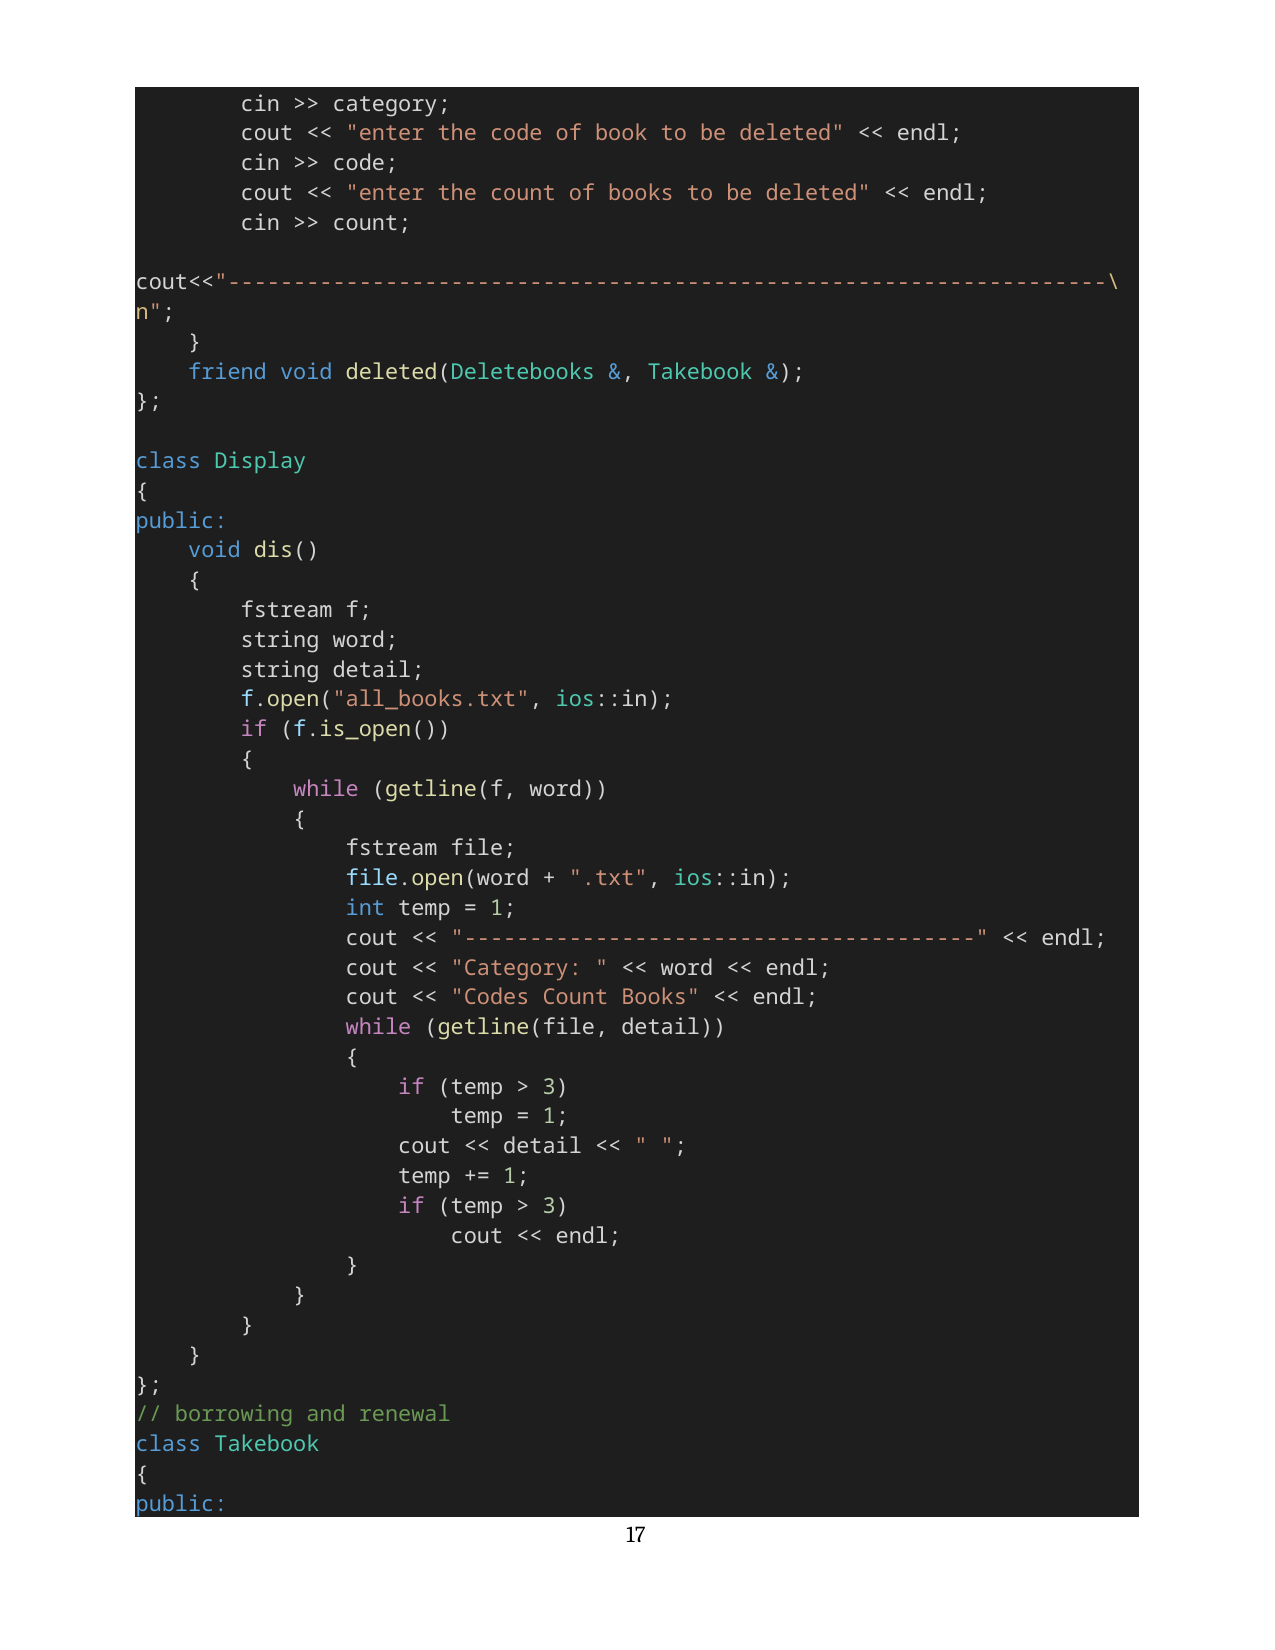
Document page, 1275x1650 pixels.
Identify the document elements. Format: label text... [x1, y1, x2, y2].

text class Takebook [135, 1428, 1139, 1458]
text cin >> code; [135, 147, 1139, 177]
text { [135, 564, 1139, 594]
text int temp = 1; [135, 892, 1139, 922]
text cout << detail << " "; [135, 1130, 1139, 1160]
text void dis() [135, 534, 1139, 564]
text } [135, 326, 1139, 356]
text }; [135, 1368, 1139, 1398]
text } [135, 1249, 1139, 1279]
text cin >> count; [135, 207, 1139, 236]
text fstream file; [135, 832, 1139, 862]
text if (f.is_open()) [135, 713, 1139, 743]
text cout << "enter the count of books to be deleted" << endl; [135, 177, 1139, 207]
text cout << "---------------------------------------" << endl; [135, 922, 1139, 951]
text file.open(word + ".txt", ios::in); [135, 862, 1139, 892]
text { [135, 1041, 1139, 1071]
text { [135, 1458, 1139, 1488]
text friend void deleted(Deletebooks &, Takebook &); [135, 356, 1139, 385]
text cin >> category; [135, 87, 1139, 117]
text string word; [135, 624, 1139, 653]
text { [135, 802, 1139, 832]
text if (temp > 3) [135, 1190, 1139, 1219]
text public: [135, 1488, 1139, 1517]
text fstream f; [135, 594, 1139, 624]
text } [135, 1279, 1139, 1309]
text { [135, 475, 1139, 504]
text } [135, 1309, 1139, 1339]
text string detail; [135, 653, 1139, 683]
text cout << "Category: " << word << endl; [135, 951, 1139, 981]
text temp += 1; [135, 1160, 1139, 1190]
text while (getline(file, detail)) [135, 1011, 1139, 1041]
text // borrowing and renewal [135, 1398, 1139, 1428]
text if (temp > 3) [135, 1071, 1139, 1100]
text cout << "enter the code of book to be deleted" << endl; [135, 117, 1139, 147]
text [135, 236, 1139, 326]
text while (getline(f, word)) [135, 773, 1139, 802]
text public: [135, 504, 1139, 534]
text class Display [135, 445, 1139, 475]
text { [135, 743, 1139, 773]
text temp = 1; [135, 1100, 1139, 1130]
text } [135, 1339, 1139, 1368]
text cout << endl; [135, 1219, 1139, 1249]
text cout << "Codes Count Books" << endl; [135, 981, 1139, 1011]
text }; [135, 385, 1139, 415]
text f.open("all_books.txt", ios::in); [135, 683, 1139, 713]
